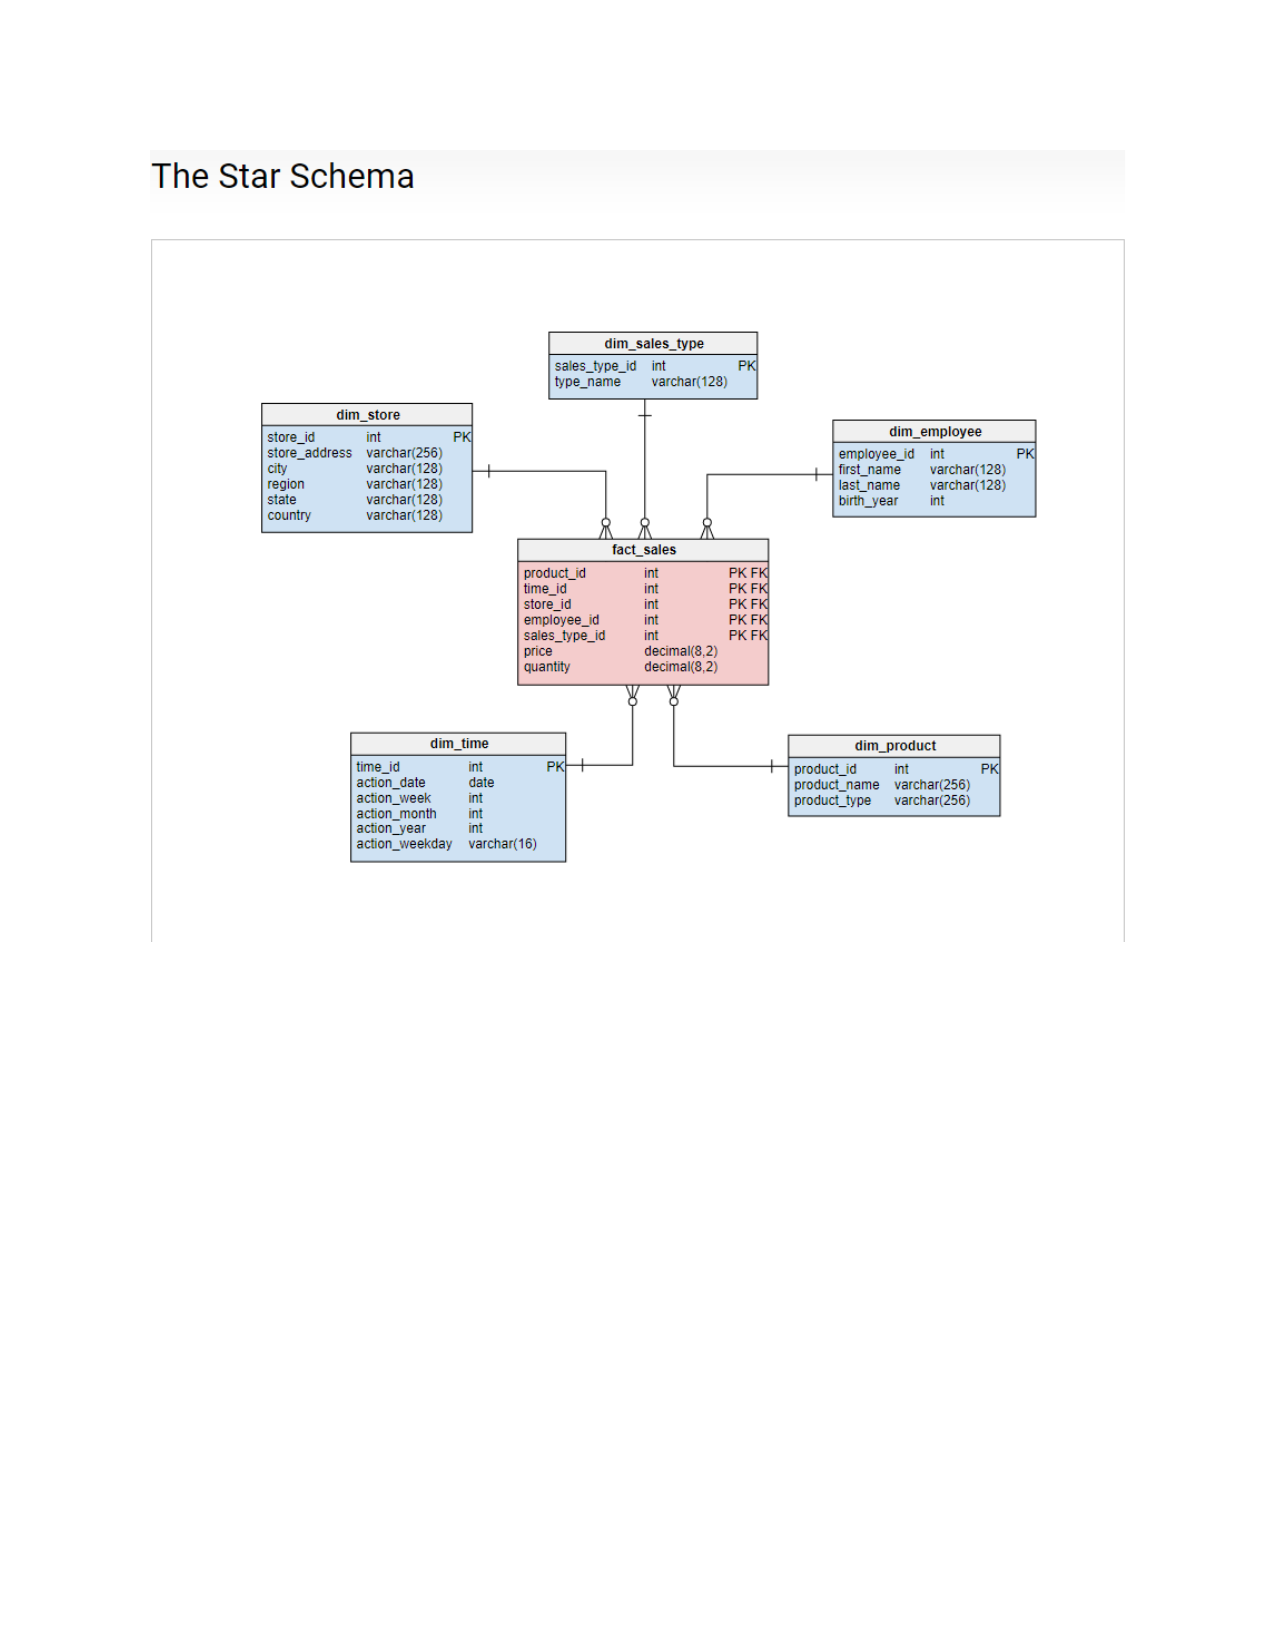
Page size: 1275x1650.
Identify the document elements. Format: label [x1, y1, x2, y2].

picture [150, 150, 1125, 942]
